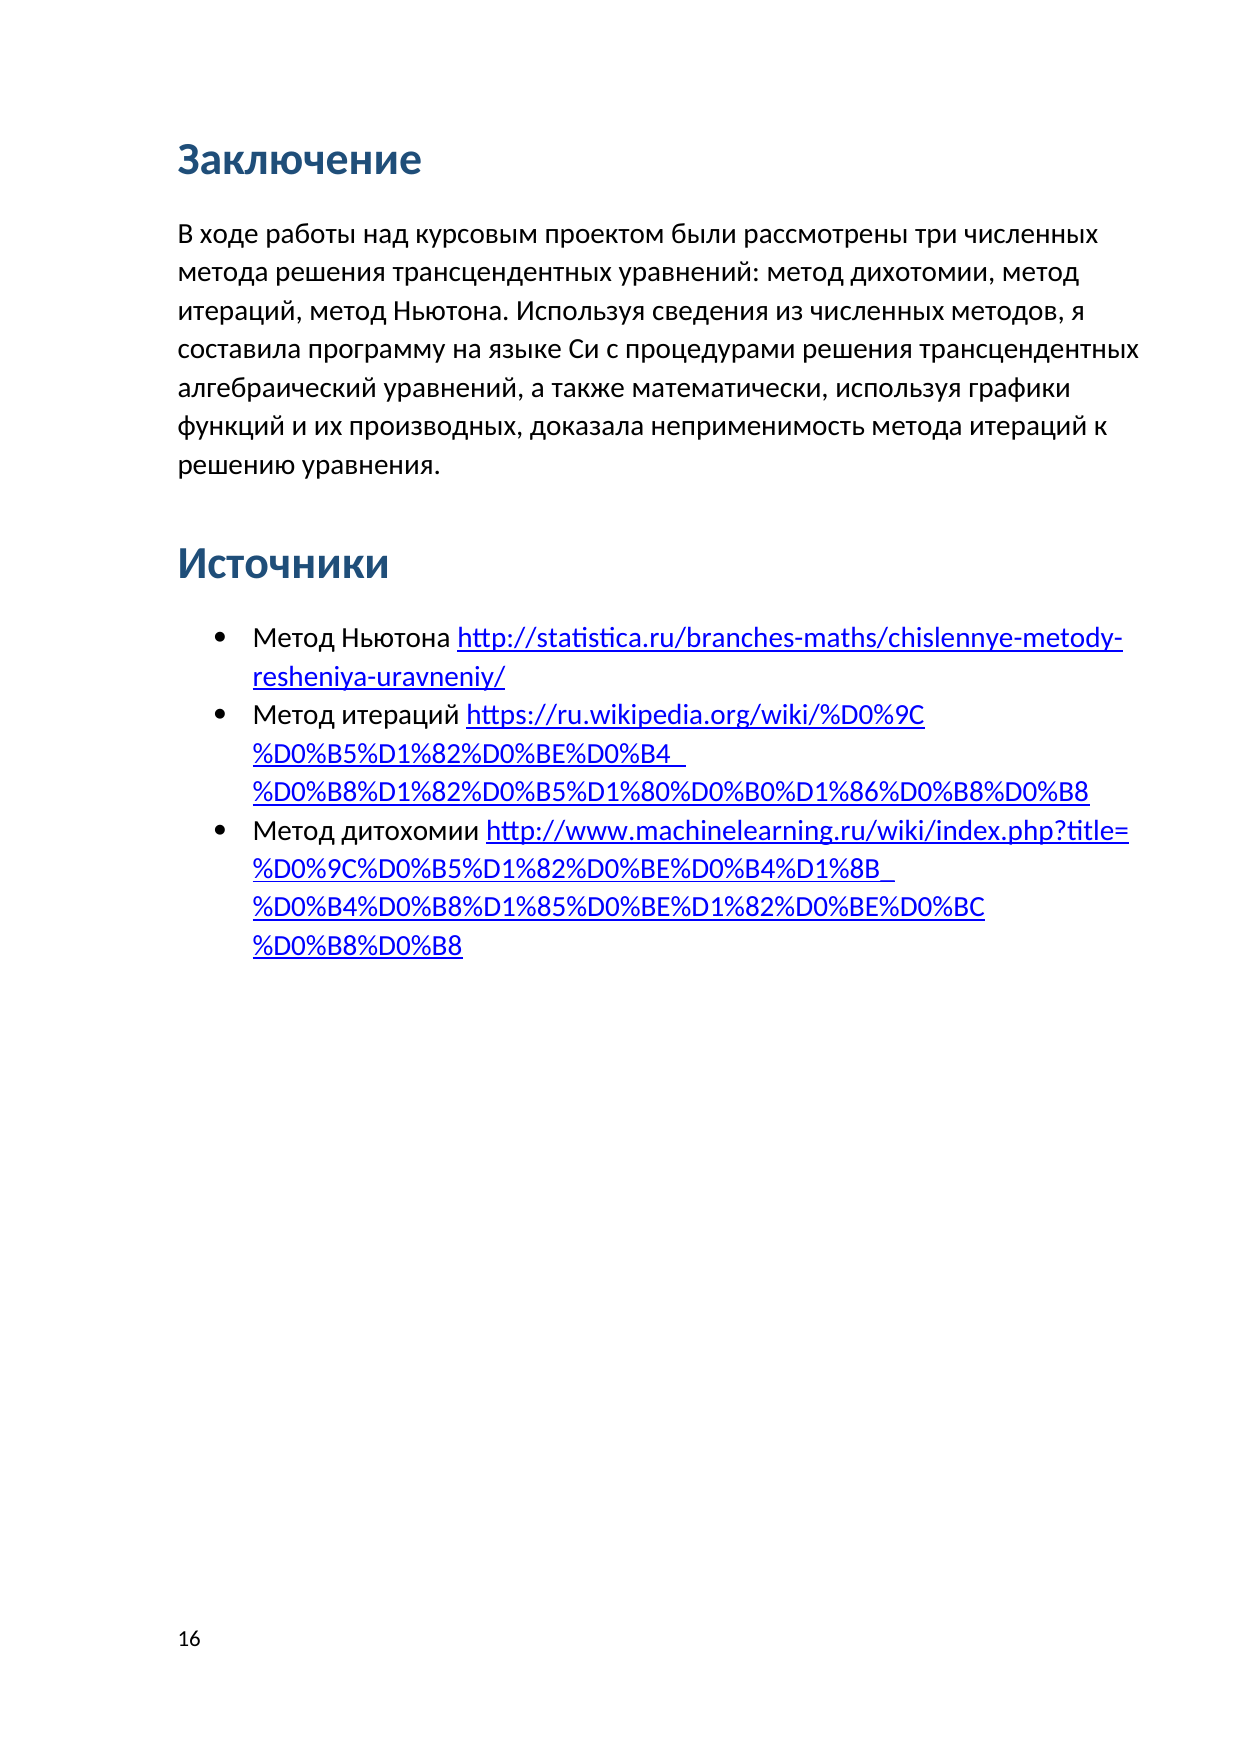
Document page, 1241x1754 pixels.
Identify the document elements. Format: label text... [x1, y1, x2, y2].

text В ходе работы над курсовым проектом были рассмотрены три численных метода решения трансцендентных уравнений: метод дихотомии, метод итераций, метод Ньютона. Используя сведения из численных методов, я составила программу на языке Си с процедурами решения трансцендентных алгебраический уравнений, а также математически, используя графики функций и их производных, доказала неприменимость метода итераций к решению уравнения. [177, 215, 1152, 481]
subtitle Заключение [177, 130, 1152, 186]
subtitle Источники [177, 534, 1152, 590]
list Метод итераций https://ru.wikipedia.org/wiki/%D0%9C%D0%B5%D1%82%D0%BE%D0%B4_%D0%B8%D1%82%D0%B5%D1%80%D0%B0%D1%86%D0%B8%D0%B8 [215, 696, 1152, 809]
list Метод Ньютона http://statistica.ru/branches-maths/chislennye-metody-resheniya-uravneniy/ [215, 619, 1152, 693]
list Метод дитохомии http://www.machinelearning.ru/wiki/index.php?title=%D0%9C%D0%B5%D1%82%D0%BE%D0%B4%D1%8B_%D0%B4%D0%B8%D1%85%D0%BE%D1%82%D0%BE%D0%BC%D0%B8%D0%B8 [215, 812, 1152, 963]
